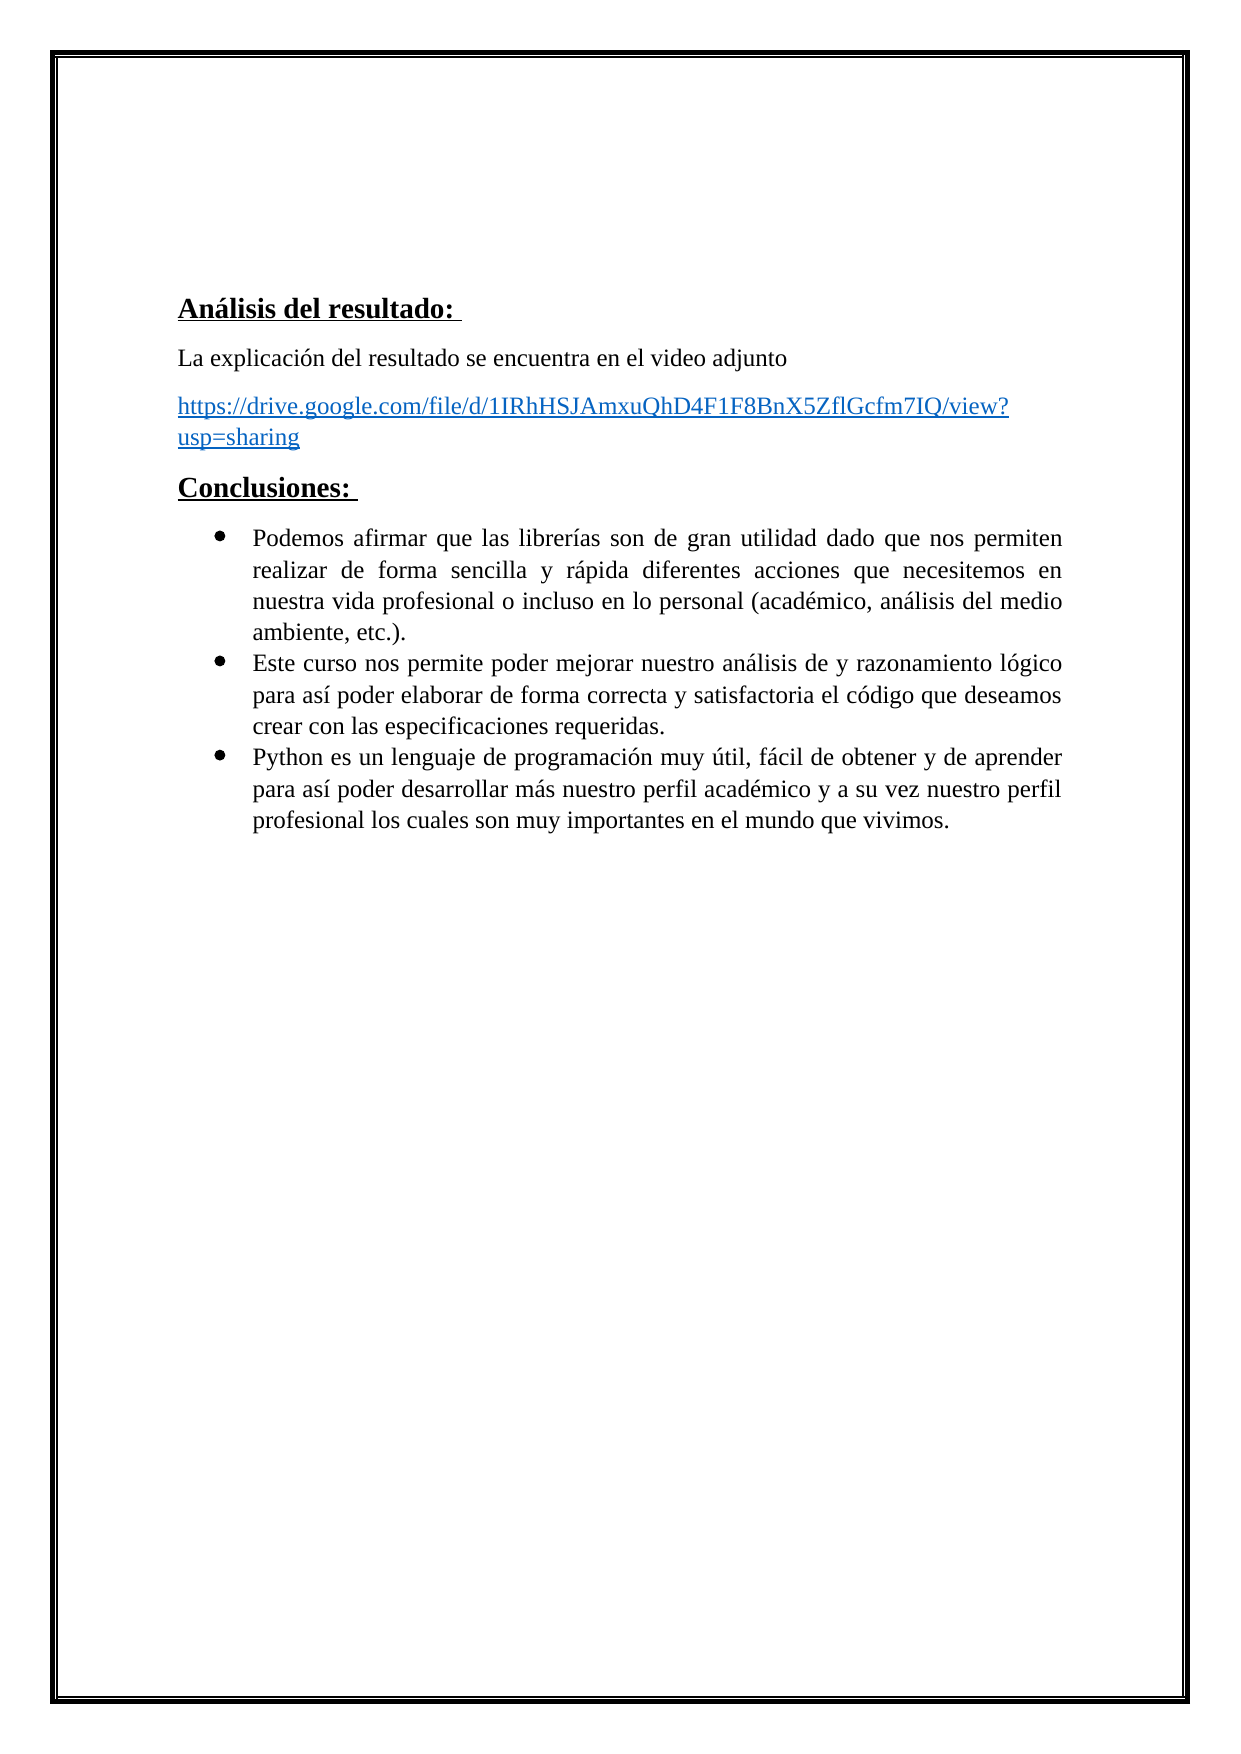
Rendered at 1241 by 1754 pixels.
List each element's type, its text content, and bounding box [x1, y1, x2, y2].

text https://drive.google.com/file/d/1IRhHSJAmxuQhD4F1F8BnX5ZflGcfm7IQ/view?usp=sharing [177, 391, 1063, 451]
text Conclusiones: [177, 470, 1063, 503]
list Podemos afirmar que las librerías son de gran utilidad dado que nos permiten realizar de forma sencilla y rápida diferentes acciones que necesitemos en nuestra vida profesional o incluso en lo personal (académico, análisis del medio ambiente, etc.). [215, 523, 1063, 646]
text Análisis del resultado: [177, 291, 1063, 324]
text La explicación del resultado se encuentra en el video adjunto [177, 343, 1063, 372]
list Python es un lenguaje de programación muy útil, fácil de obtener y de aprender para así poder desarrollar más nuestro perfil académico y a su vez nuestro perfil profesional los cuales son muy importantes en el mundo que vivimos. [215, 742, 1063, 834]
list Este curso nos permite poder mejorar nuestro análisis de y razonamiento lógico para así poder elaborar de forma correcta y satisfactoria el código que deseamos crear con las especificaciones requeridas. [215, 648, 1063, 740]
